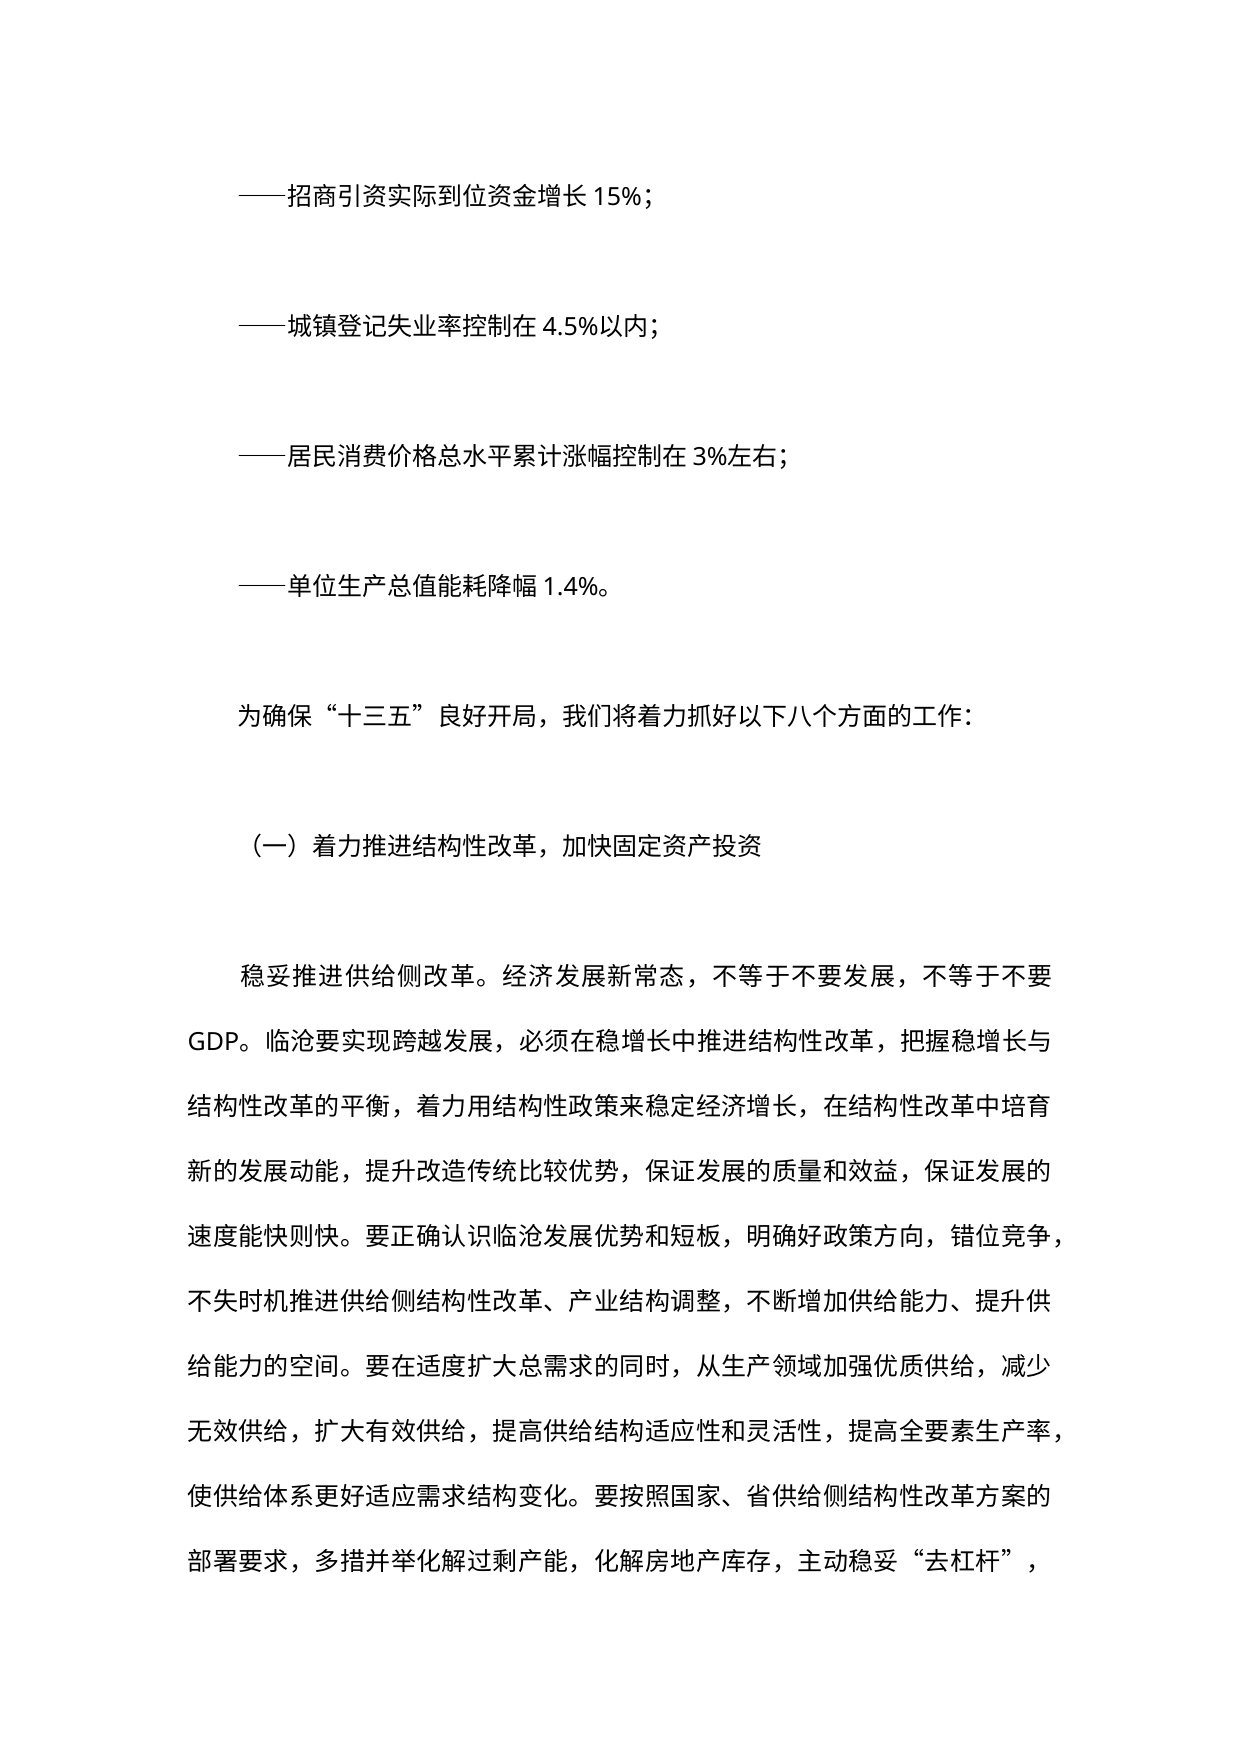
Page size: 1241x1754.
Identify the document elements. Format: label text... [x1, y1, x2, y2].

text ——招商引资实际到位资金增长15%； [187, 162, 1053, 227]
text ——居民消费价格总水平累计涨幅控制在3%左右； [187, 422, 1053, 487]
text ——单位生产总值能耗降幅1.4%。 [187, 552, 1053, 617]
text ——城镇登记失业率控制在4.5%以内； [187, 292, 1053, 357]
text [187, 942, 1053, 1592]
text 为确保“十三五”良好开局，我们将着力抓好以下八个方面的工作： [187, 682, 1053, 747]
text （一）着力推进结构性改革，加快固定资产投资 [187, 812, 1053, 877]
